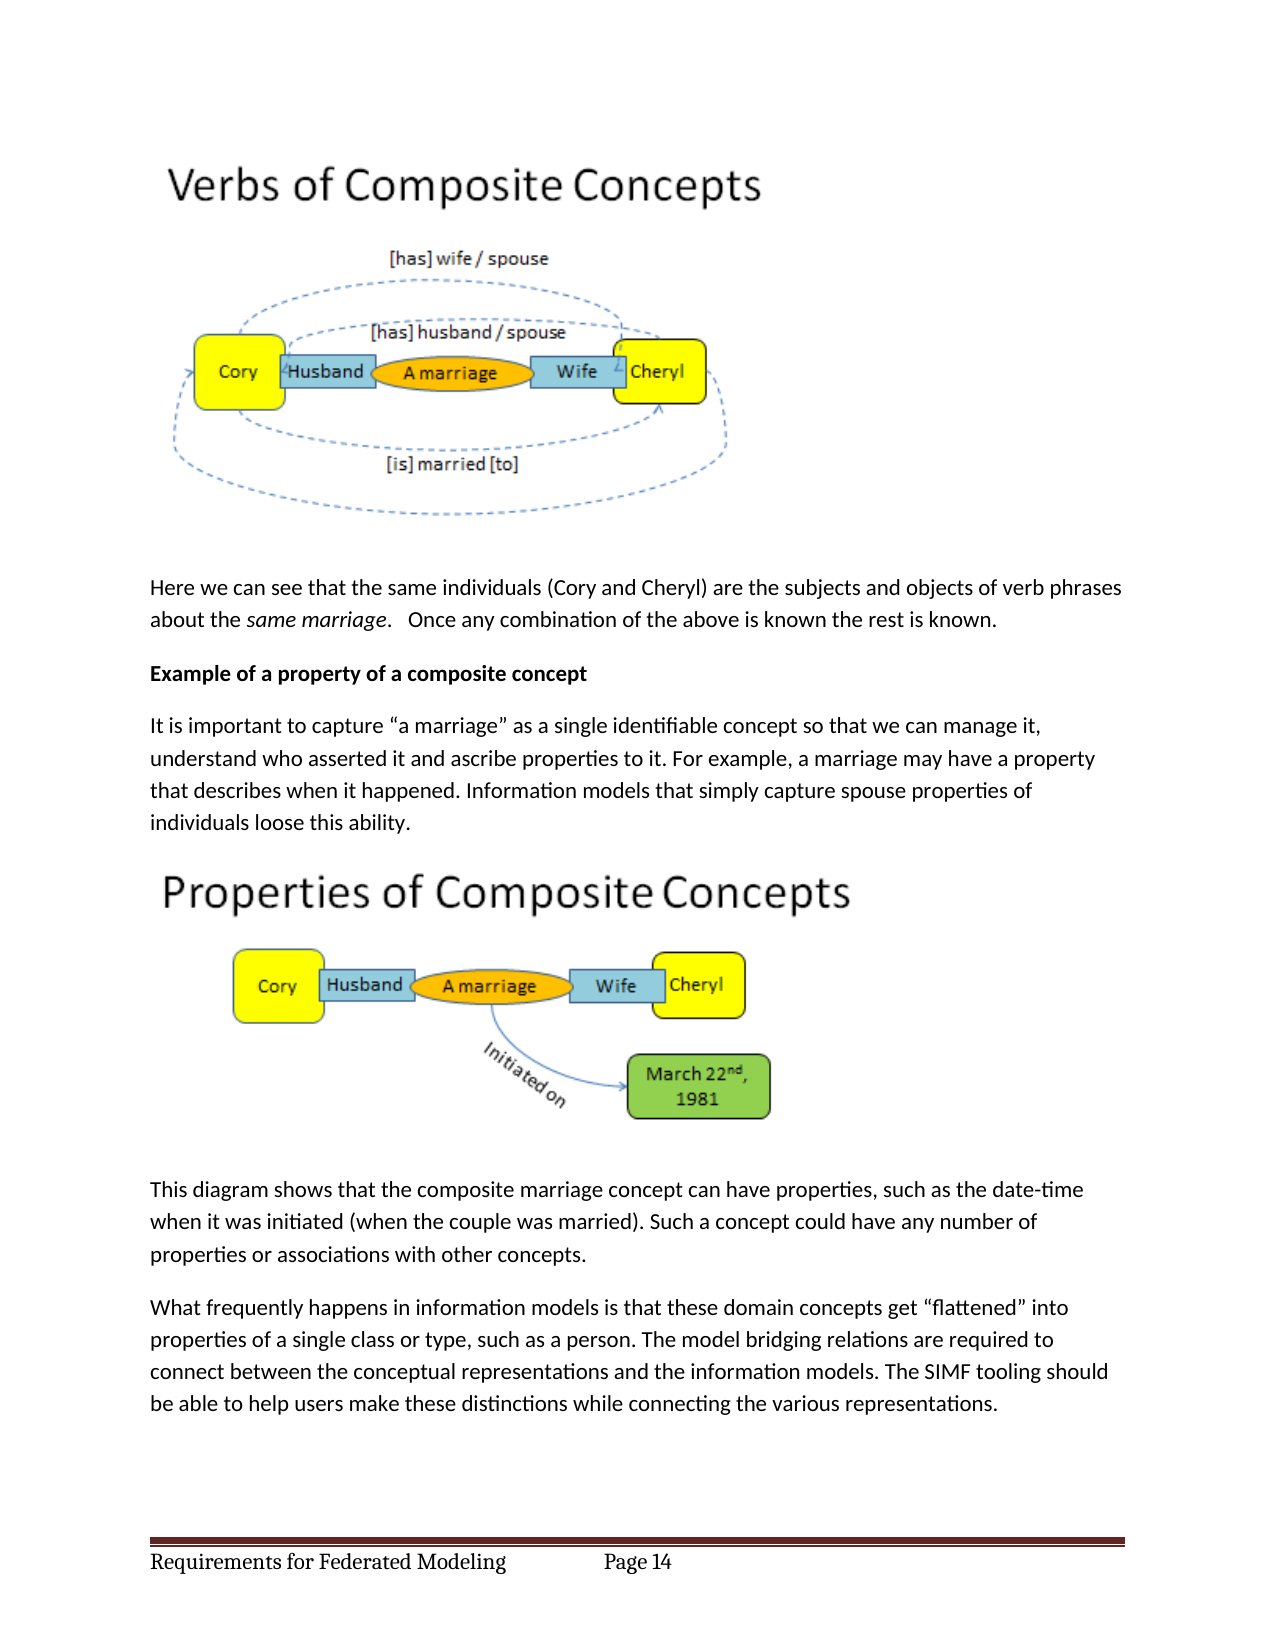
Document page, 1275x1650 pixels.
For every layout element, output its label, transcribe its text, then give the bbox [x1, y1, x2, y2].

text What frequently happens in information models is that these domain concepts get “flattened” into properties of a single class or type, such as a person. The model bridging relations are required to connect between the conceptual representations and the information models. The SIMF tooling should be able to help users make these distinctions while connecting the various representations. [150, 1293, 1125, 1417]
text Example of a property of a composite concept [150, 659, 1125, 687]
picture [150, 861, 864, 1151]
text It is important to capture “a marriage” as a single identifiable concept so that we can manage it, understand who asserted it and ascribe properties to it. For example, a marriage may have a property that describes when it happened. Information models that simply capture spouse properties of individuals loose this ability. [150, 712, 1125, 836]
text Here we can see that the same individuals (Cory and Cheryl) are the subjects and objects of verb phrases about the same marriage. Once any combination of the above is known the rest is known. [150, 573, 1125, 634]
picture [150, 150, 779, 549]
text This diagram shows that the composite marriage concept can have properties, such as the date-time when it was initiated (when the couple was married). Such a concept could have any number of properties or associations with other concepts. [150, 1175, 1125, 1268]
